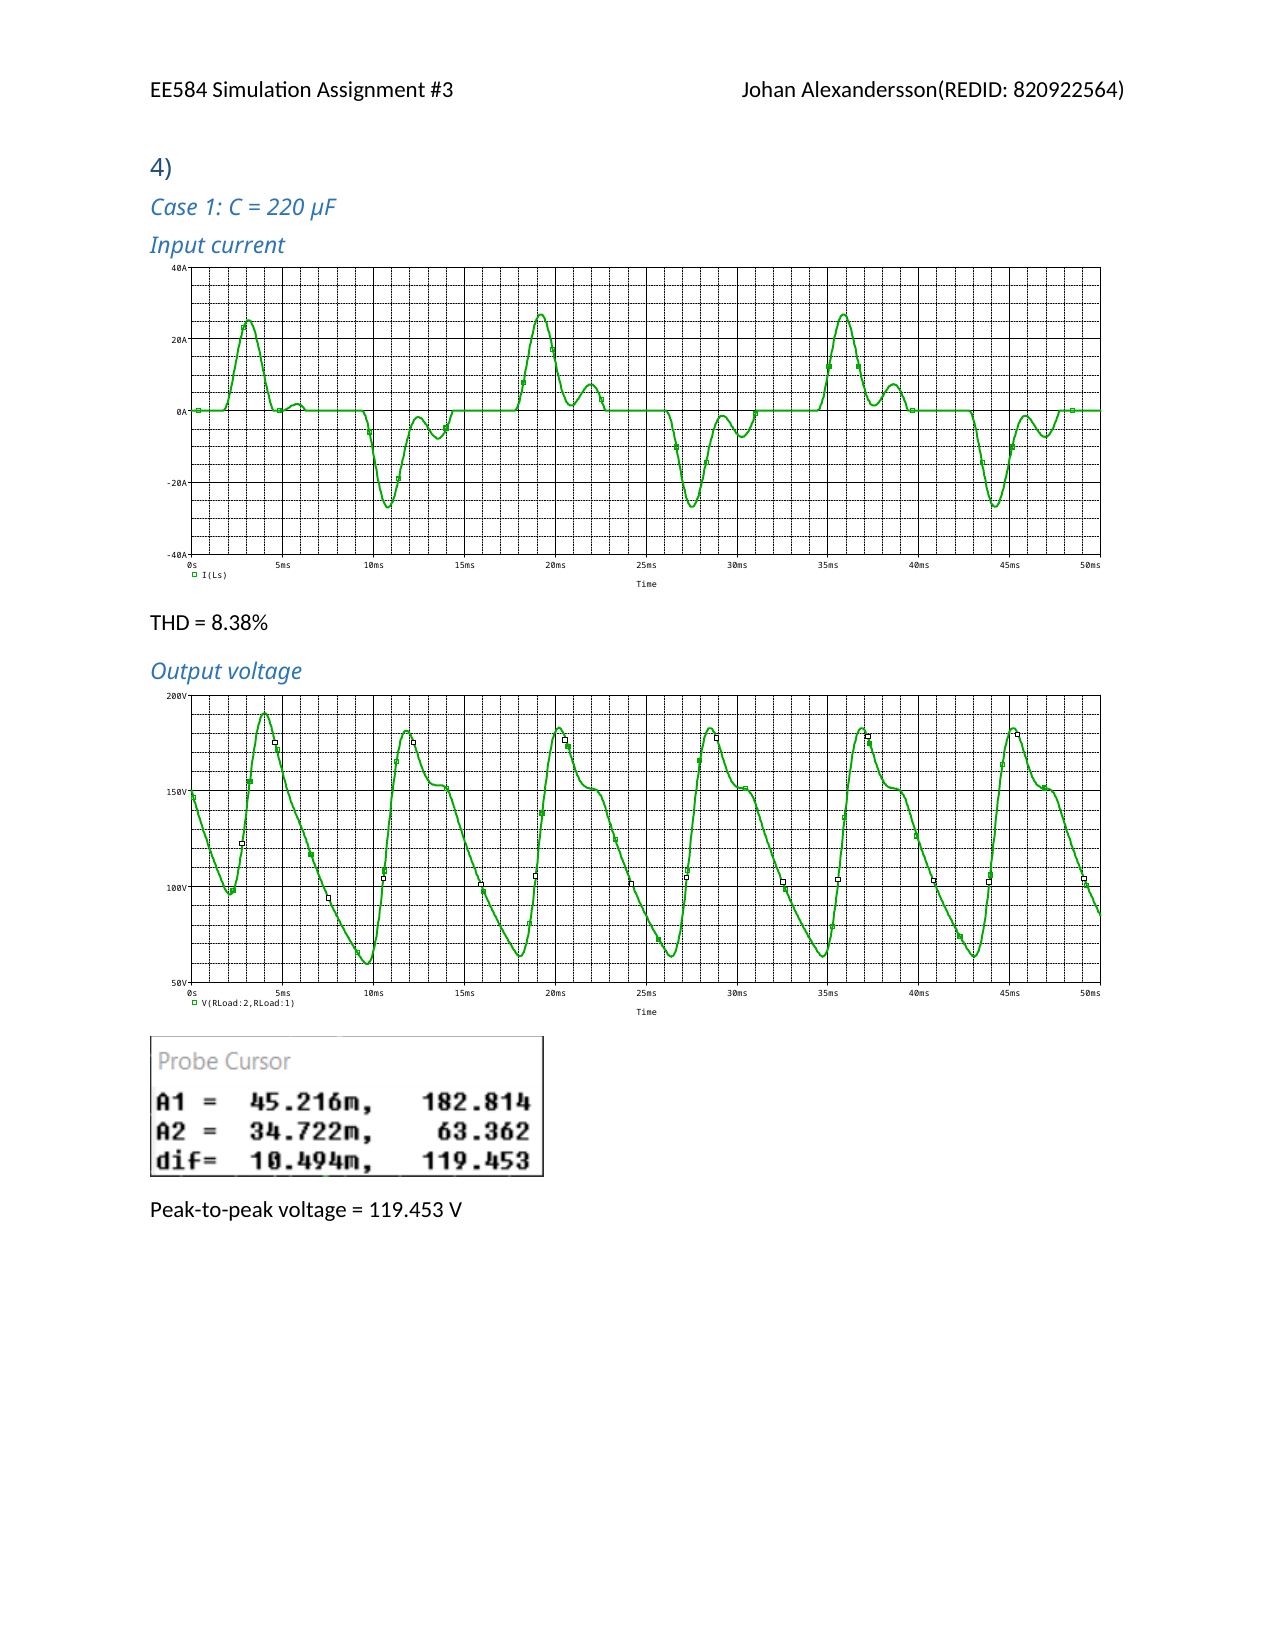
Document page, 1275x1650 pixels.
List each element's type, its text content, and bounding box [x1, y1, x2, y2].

subtitle Input current [150, 229, 1125, 260]
subtitle Case 1: C = 220 µF [150, 191, 1125, 222]
text Peak-to-peak voltage = 119.453 V [150, 1195, 1125, 1223]
text THD = 8.38% [150, 608, 1125, 636]
picture [150, 1036, 544, 1177]
subtitle Output voltage [150, 655, 1125, 686]
subtitle 4) [150, 150, 1125, 184]
